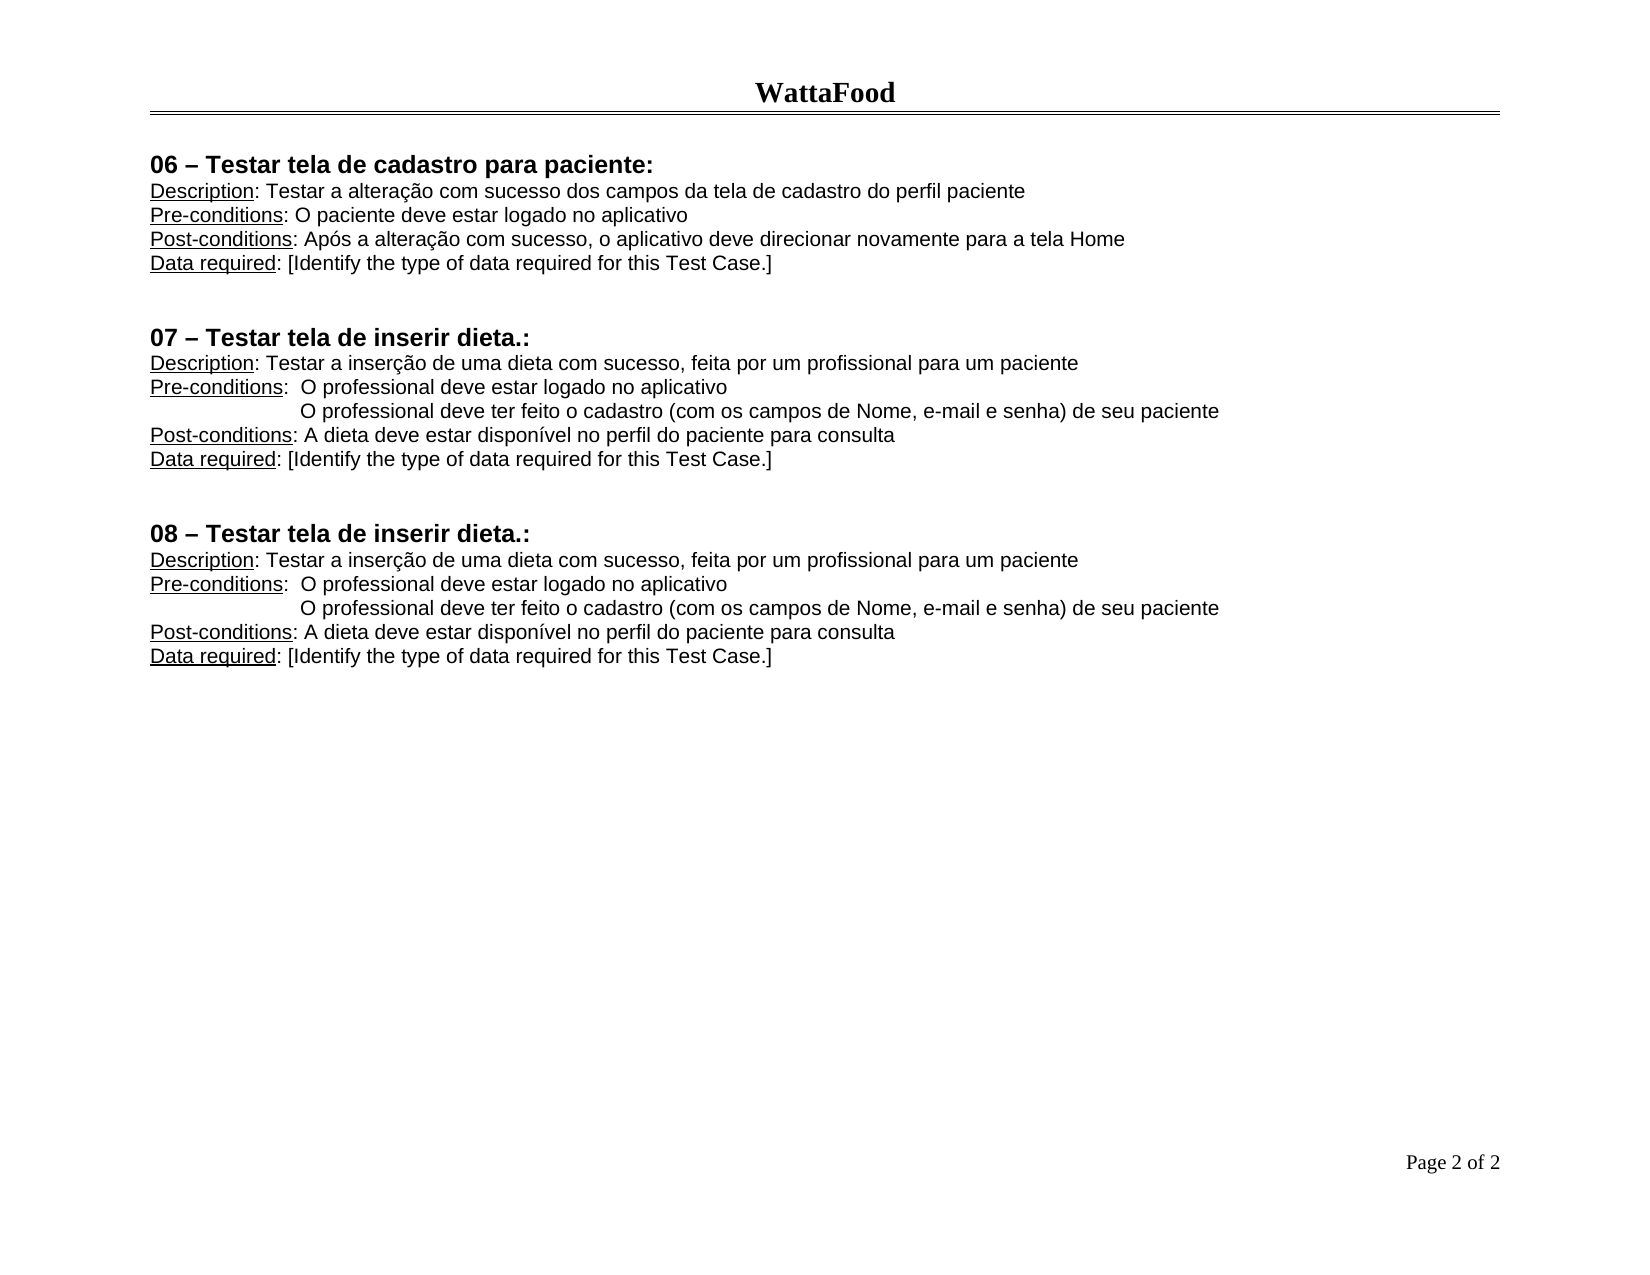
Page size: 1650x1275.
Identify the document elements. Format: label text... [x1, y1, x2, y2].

text Post-conditions: A dieta deve estar disponível no perfil do paciente para consulta [150, 423, 1500, 447]
text 07 – Testar tela de inserir dieta.: [150, 322, 1500, 351]
text Description: Testar a alteração com sucesso dos campos da tela de cadastro do perfil paciente [150, 179, 1500, 203]
text Data required: [Identify the type of data required for this Test Case.] [150, 447, 1500, 471]
text Pre-conditions: O professional deve estar logado no aplicativo [150, 375, 1500, 399]
text Post-conditions: A dieta deve estar disponível no perfil do paciente para consulta [150, 619, 1500, 643]
text O professional deve ter feito o cadastro (com os campos de Nome, e-mail e senha) de seu paciente [150, 399, 1500, 423]
text Pre-conditions: O professional deve estar logado no aplicativo [150, 572, 1500, 596]
text 08 – Testar tela de inserir dieta.: [150, 519, 1500, 548]
text O professional deve ter feito o cadastro (com os campos de Nome, e-mail e senha) de seu paciente [150, 596, 1500, 619]
text Post-conditions: Após a alteração com sucesso, o aplicativo deve direcionar novamente para a tela Home [150, 227, 1500, 251]
text Description: Testar a inserção de uma dieta com sucesso, feita por um profissional para um paciente [150, 548, 1500, 572]
text Pre-conditions: O paciente deve estar logado no aplicativo [150, 203, 1500, 227]
text 06 – Testar tela de cadastro para paciente: [150, 150, 1500, 179]
text Data required: [Identify the type of data required for this Test Case.] [150, 643, 1500, 667]
text Description: Testar a inserção de uma dieta com sucesso, feita por um profissional para um paciente [150, 351, 1500, 375]
text Data required: [Identify the type of data required for this Test Case.] [150, 251, 1500, 274]
